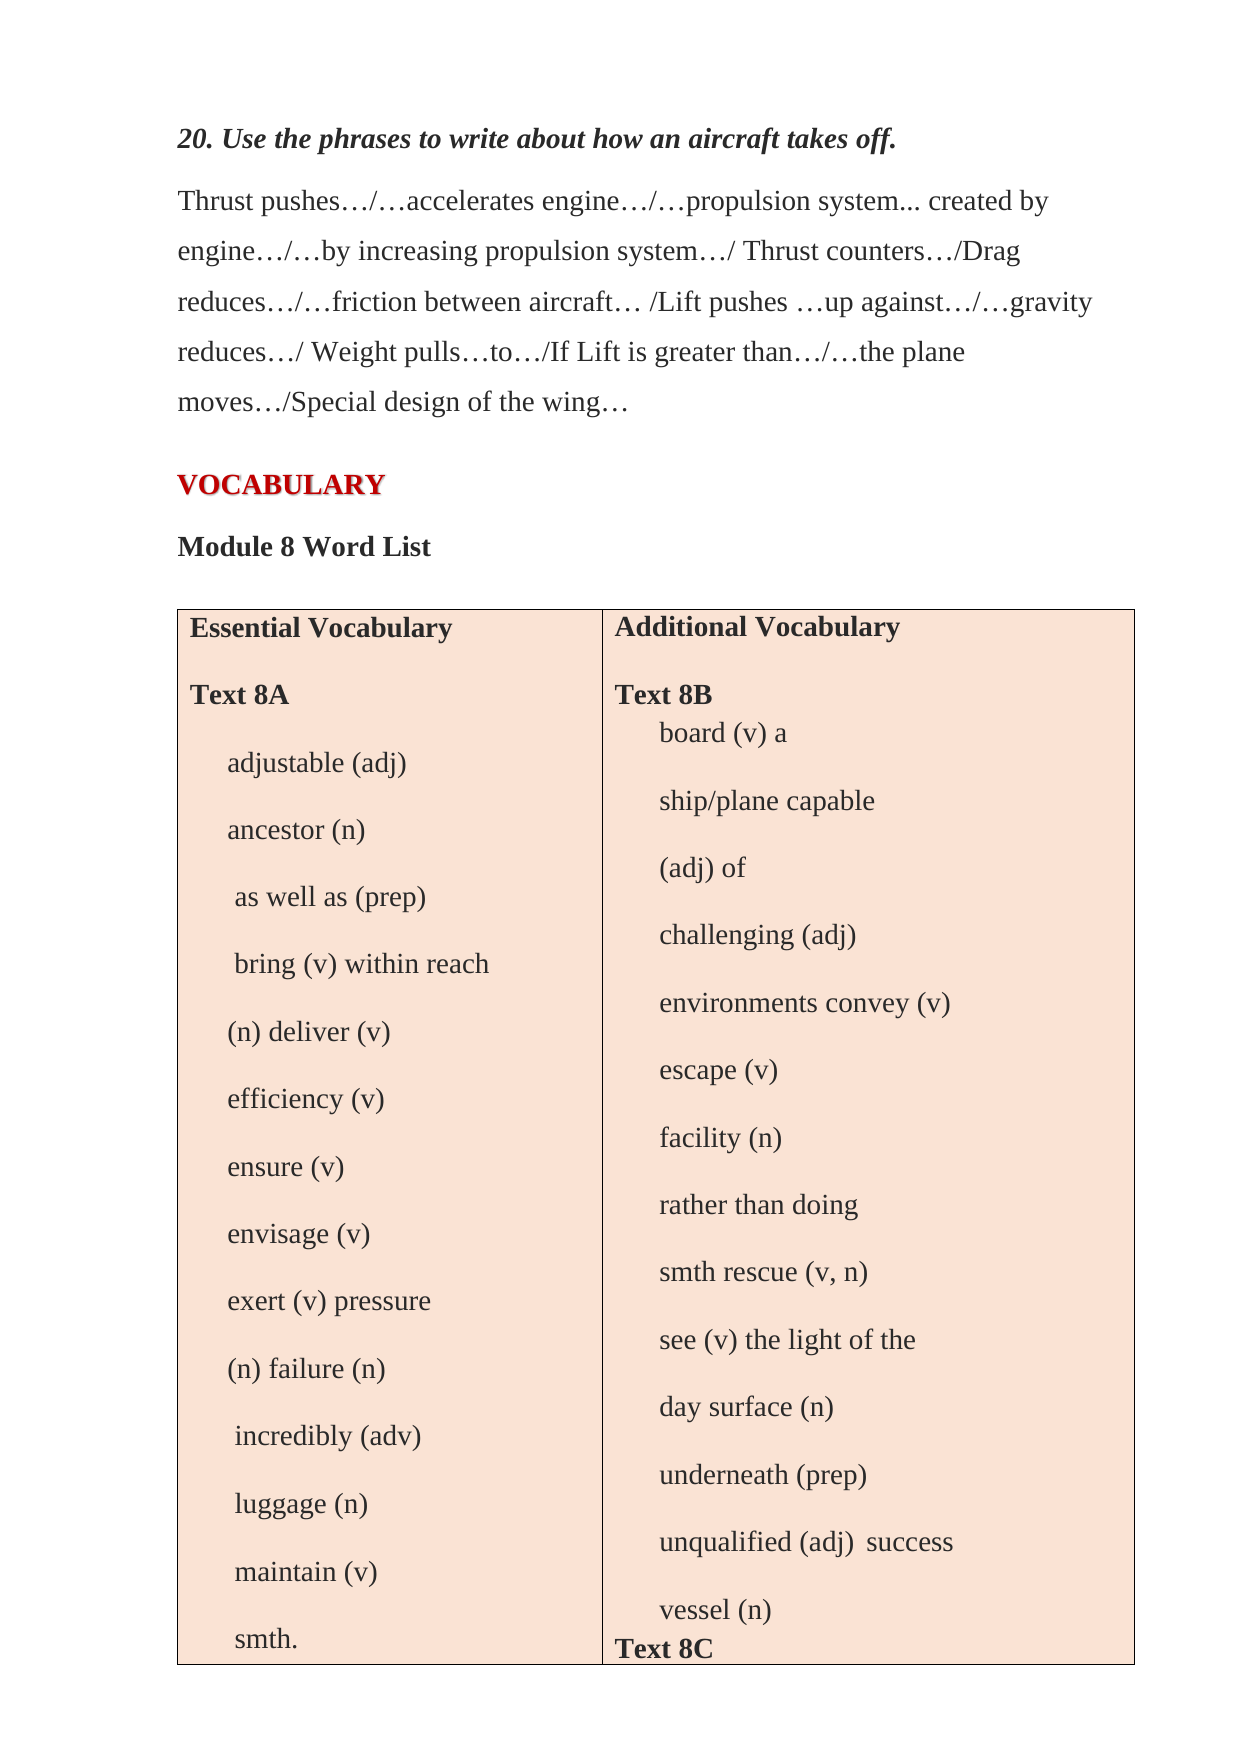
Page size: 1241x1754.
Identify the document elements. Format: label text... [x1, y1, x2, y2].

text Thrust pushes…/…accelerates engine…/…propulsion system... created by engine…/…by increasing propulsion system…/ Thrust counters…/Drag reduces…/…friction between aircraft… /Lift pushes …up against…/…gravity reduces…/ Weight pulls…to…/If Lift is greater than…/…the plane moves…/Special design of the wing… [177, 183, 1149, 418]
subtitle Module 8 Word List [177, 529, 1198, 562]
subtitle Use the phrases to write about how an aircraft takes off. [177, 121, 1198, 154]
table_header Essential Vocabulary Text 8A adjustable (adj) ancestor (n) as well as (prep) bring (v) within reach (n) deliver (v) efficiency (v) ensure (v) envisage (v) exert (v) pressure (n) failure (n) incredibly (adv) luggage (n) maintain (v) smth. [178, 610, 602, 1664]
table_header Additional Vocabulary Text 8B board (v) a ship/plane capable (adj) of challenging (adj) environments convey (v) escape (v) facility (n) rather than doing smth rescue (v, n) see (v) the light of the day surface (n) underneath (prep) unqualified (adj) success vessel (n) Text 8C [603, 610, 1134, 1664]
picture [176, 472, 388, 497]
